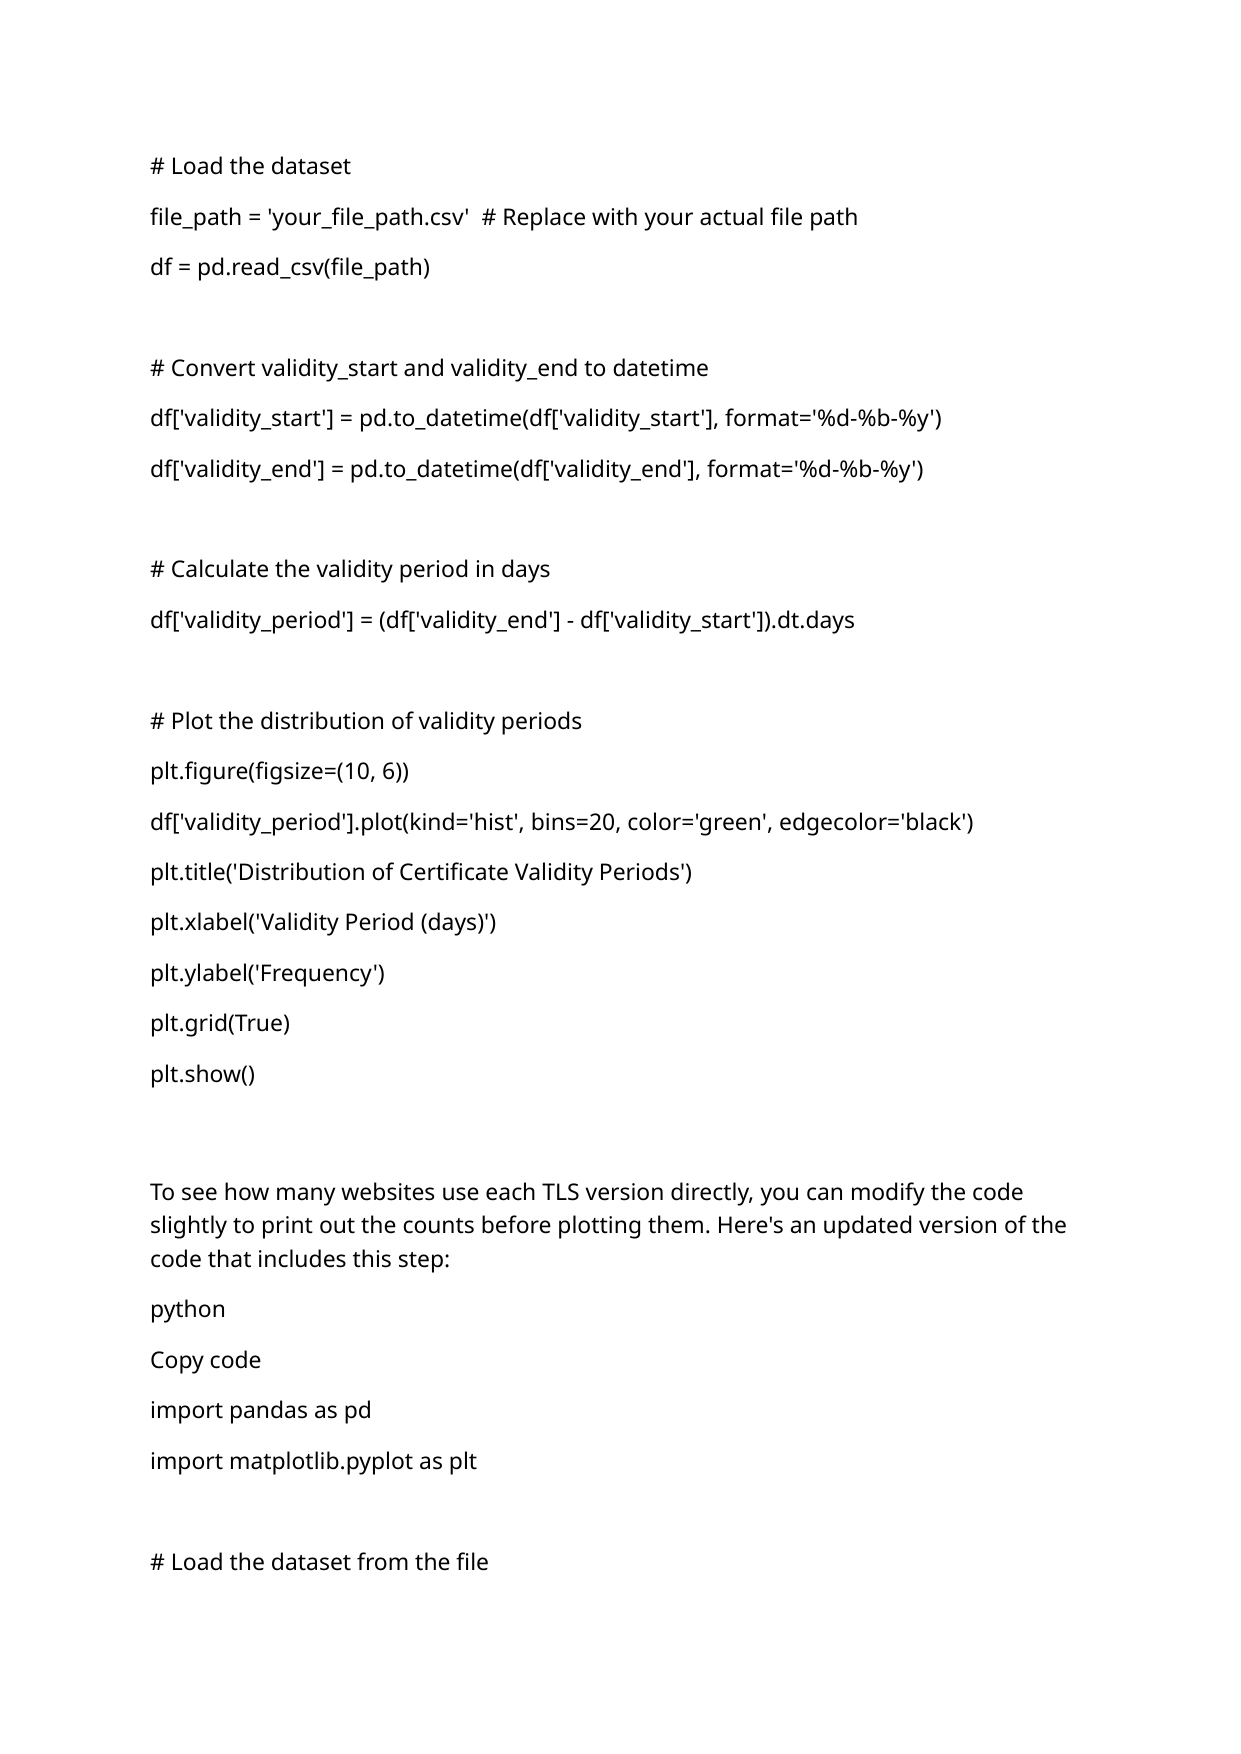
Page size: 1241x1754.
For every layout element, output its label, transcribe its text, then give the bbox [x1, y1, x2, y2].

text plt.figure(figsize=(10, 6)) [150, 755, 1090, 786]
text import matplotlib.pyplot as plt [150, 1444, 1090, 1476]
text # Load the dataset from the file [150, 1545, 1090, 1577]
text # Load the dataset [150, 150, 1090, 181]
text plt.title('Distribution of Certificate Validity Periods') [150, 856, 1090, 887]
text df['validity_start'] = pd.to_datetime(df['validity_start'], format='%d-%b-%y') [150, 402, 1090, 433]
text To see how many websites use each TLS version directly, you can modify the code slightly to print out the counts before plotting them. Here's an updated version of the code that includes this step: [150, 1108, 1090, 1274]
text df['validity_end'] = pd.to_datetime(df['validity_end'], format='%d-%b-%y') [150, 452, 1090, 484]
text df = pd.read_csv(file_path) [150, 251, 1090, 282]
text import pandas as pd [150, 1394, 1090, 1425]
text Copy code [150, 1344, 1090, 1375]
text df['validity_period'] = (df['validity_end'] - df['validity_start']).dt.days [150, 604, 1090, 635]
text python [150, 1293, 1090, 1324]
text plt.show() [150, 1057, 1090, 1089]
text plt.grid(True) [150, 1007, 1090, 1038]
text plt.xlabel('Validity Period (days)') [150, 906, 1090, 937]
text # Convert validity_start and validity_end to datetime [150, 352, 1090, 383]
text # Calculate the validity period in days [150, 553, 1090, 584]
text plt.ylabel('Frequency') [150, 957, 1090, 988]
text df['validity_period'].plot(kind='hist', bins=20, color='green', edgecolor='black') [150, 805, 1090, 837]
text # Plot the distribution of validity periods [150, 704, 1090, 736]
text file_path = 'your_file_path.csv' # Replace with your actual file path [150, 200, 1090, 232]
